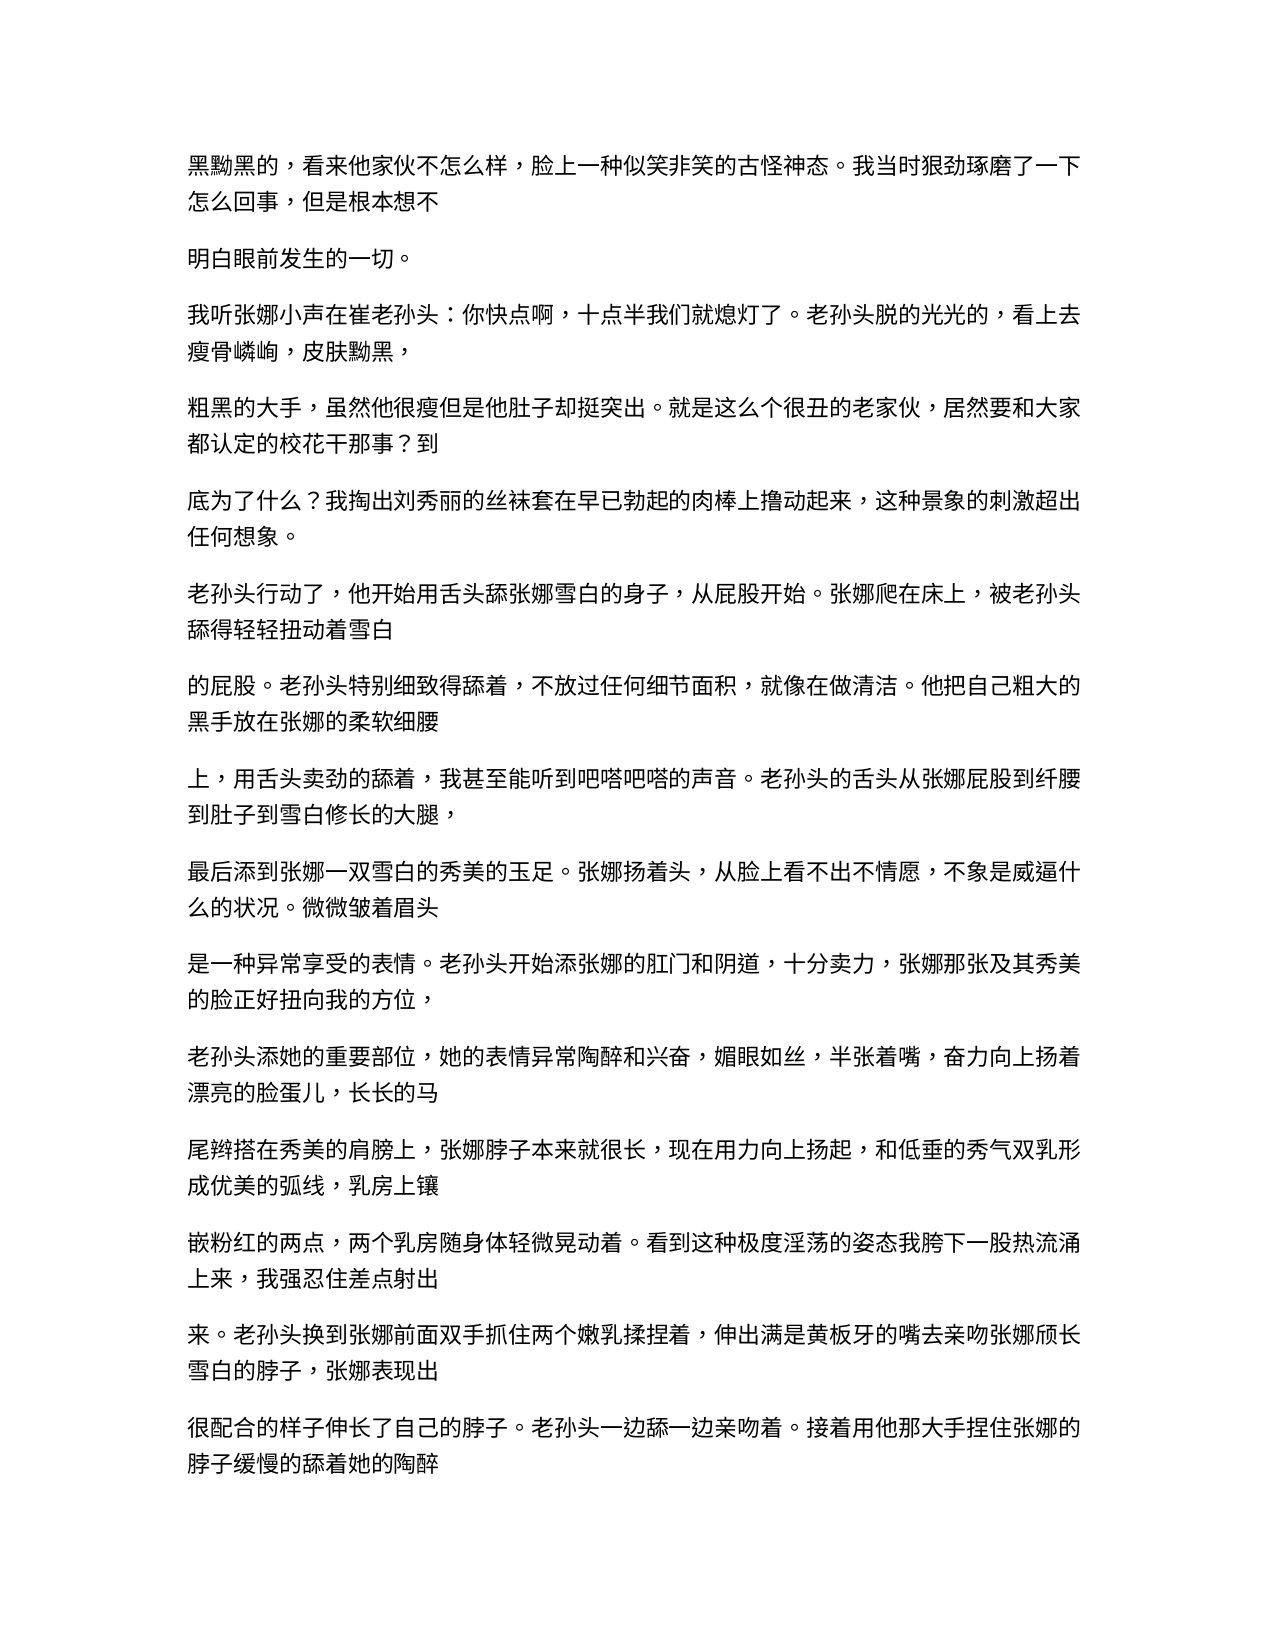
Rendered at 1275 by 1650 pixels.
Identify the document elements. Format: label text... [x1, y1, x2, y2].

text 是一种异常享受的表情。老孙头开始添张娜的肛门和阴道，十分卖力，张娜那张及其秀美的脸正好扭向我的方位， [187, 948, 1087, 1016]
text 底为了什么？我掏出刘秀丽的丝袜套在早已勃起的肉棒上撸动起来，这种景象的刺激超出任何想象。 [187, 485, 1087, 552]
text 的屁股。老孙头特别细致得舔着，不放过任何细节面积，就像在做清洁。他把自己粗大的黑手放在张娜的柔软细腰 [187, 670, 1087, 737]
text 明白眼前发生的一切。 [187, 243, 1087, 274]
text 老孙头添她的重要部位，她的表情异常陶醉和兴奋，媚眼如丝，半张着嘴，奋力向上扬着漂亮的脸蛋儿，长长的马 [187, 1041, 1087, 1108]
text 来。老孙头换到张娜前面双手抓住两个嫩乳揉捏着，伸出满是黄板牙的嘴去亲吻张娜颀长雪白的脖子，张娜表现出 [187, 1319, 1087, 1386]
text 老孙头行动了，他开始用舌头舔张娜雪白的身子，从屁股开始。张娜爬在床上，被老孙头舔得轻轻扭动着雪白 [187, 578, 1087, 645]
text 粗黑的大手，虽然他很瘦但是他肚子却挺突出。就是这么个很丑的老家伙，居然要和大家都认定的校花干那事？到 [187, 392, 1087, 459]
text 我听张娜小声在崔老孙头：你快点啊，十点半我们就熄灯了。老孙头脱的光光的，看上去瘦骨嶙峋，皮肤黝黑， [187, 299, 1087, 367]
text 尾辫搭在秀美的肩膀上，张娜脖子本来就很长，现在用力向上扬起，和低垂的秀气双乳形成优美的弧线，乳房上镶 [187, 1134, 1087, 1201]
text 很配合的样子伸长了自己的脖子。老孙头一边舔一边亲吻着。接着用他那大手捏住张娜的脖子缓慢的舔着她的陶醉 [187, 1412, 1087, 1479]
text 最后添到张娜一双雪白的秀美的玉足。张娜扬着头，从脸上看不出不情愿，不象是威逼什么的状况。微微皱着眉头 [187, 856, 1087, 923]
text 上，用舌头卖劲的舔着，我甚至能听到吧嗒吧嗒的声音。老孙头的舌头从张娜屁股到纤腰到肚子到雪白修长的大腿， [187, 763, 1087, 830]
text 黑黝黑的，看来他家伙不怎么样，脸上一种似笑非笑的古怪神态。我当时狠劲琢磨了一下怎么回事，但是根本想不 [187, 150, 1087, 217]
text 嵌粉红的两点，两个乳房随身体轻微晃动着。看到这种极度淫荡的姿态我胯下一股热流涌上来，我强忍住差点射出 [187, 1227, 1087, 1294]
